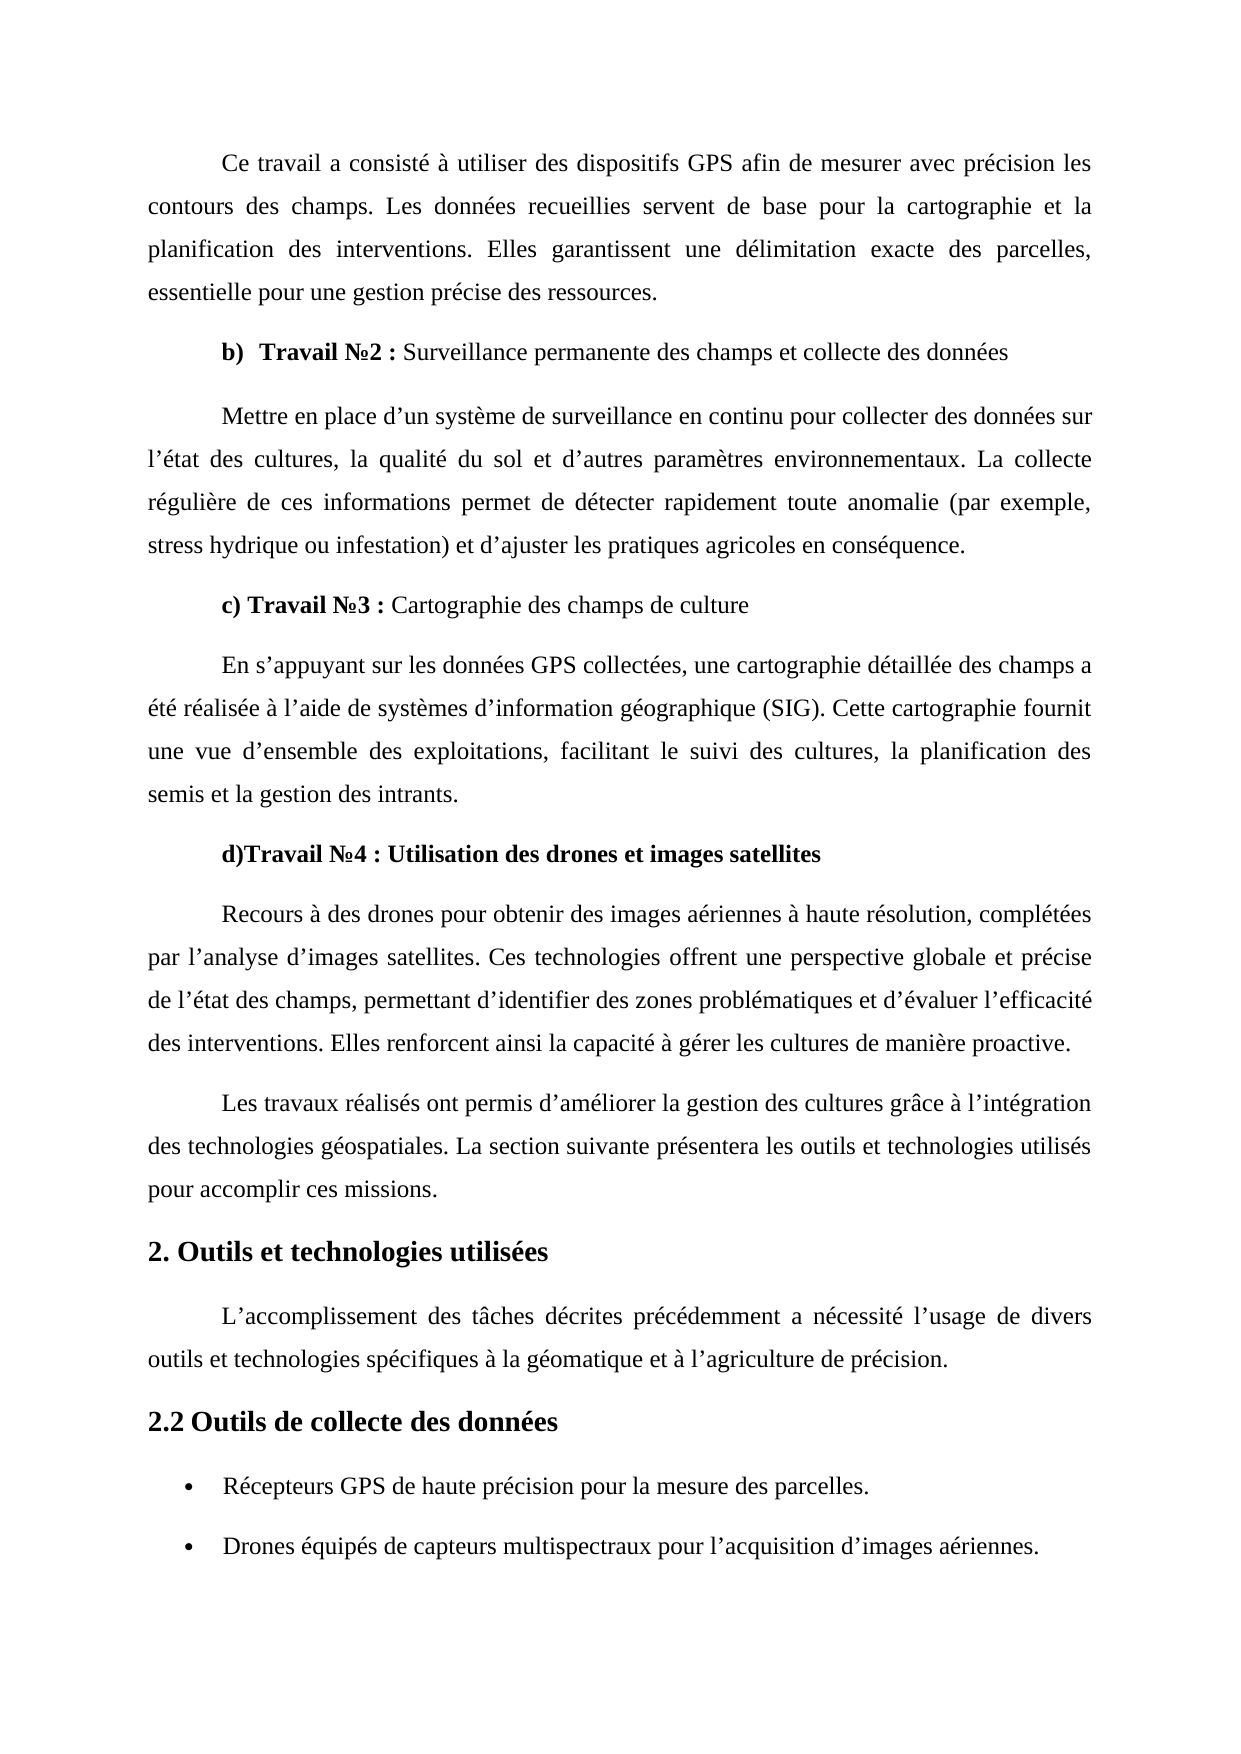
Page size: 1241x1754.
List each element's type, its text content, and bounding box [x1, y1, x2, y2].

text 2.2 Outils de collecte des données [148, 1404, 1093, 1438]
text Ce travail a consisté à utiliser des dispositifs GPS afin de mesurer avec précision les contours des champs. Les données recueillies servent de base pour la cartographie et la planification des interventions. Elles garantissent une délimitation exacte des parcelles, essentielle pour une gestion précise des ressources. [148, 148, 1093, 306]
list Récepteurs GPS de haute précision pour la mesure des parcelles. [185, 1471, 1093, 1500]
text 2. Outils et technologies utilisées [148, 1234, 1093, 1268]
text Recours à des drones pour obtenir des images aériennes à haute résolution, complétées par l’analyse d’images satellites. Ces technologies offrent une perspective globale et précise de l’état des champs, permettant d’identifier des zones problématiques et d’évaluer l’efficacité des interventions. Elles renforcent ainsi la capacité à gérer les cultures de manière proactive. [148, 899, 1093, 1057]
list Travail №2 : Surveillance permanente des champs et collecte des données [221, 337, 1093, 366]
text En s’appuyant sur les données GPS collectées, une cartographie détaillée des champs a été réalisée à l’aide de systèmes d’information géographique (SIG). Cette cartographie fournit une vue d’ensemble des exploitations, facilitant le suivi des cultures, la planification des semis et la gestion des intrants. [148, 650, 1093, 808]
list Drones équipés de capteurs multispectraux pour l’acquisition d’images aériennes. [185, 1531, 1093, 1559]
text Les travaux réalisés ont permis d’améliorer la gestion des cultures grâce à l’intégration des technologies géospatiales. La section suivante présentera les outils et technologies utilisés pour accomplir ces missions. [148, 1088, 1093, 1203]
text L’accomplissement des tâches décrites précédemment a nécessité l’usage de divers outils et technologies spécifiques à la géomatique et à l’agriculture de précision. [148, 1301, 1093, 1373]
text Mettre en place d’un système de surveillance en continu pour collecter des données sur l’état des cultures, la qualité du sol et d’autres paramètres environnementaux. La collecte régulière de ces informations permet de détecter rapidement toute anomalie (par exemple, stress hydrique ou infestation) et d’ajuster les pratiques agricoles en conséquence. [148, 401, 1093, 559]
text c) Travail №3 : Cartographie des champs de culture [148, 590, 1093, 619]
text d)Travail №4 : Utilisation des drones et images satellites [148, 839, 1093, 868]
